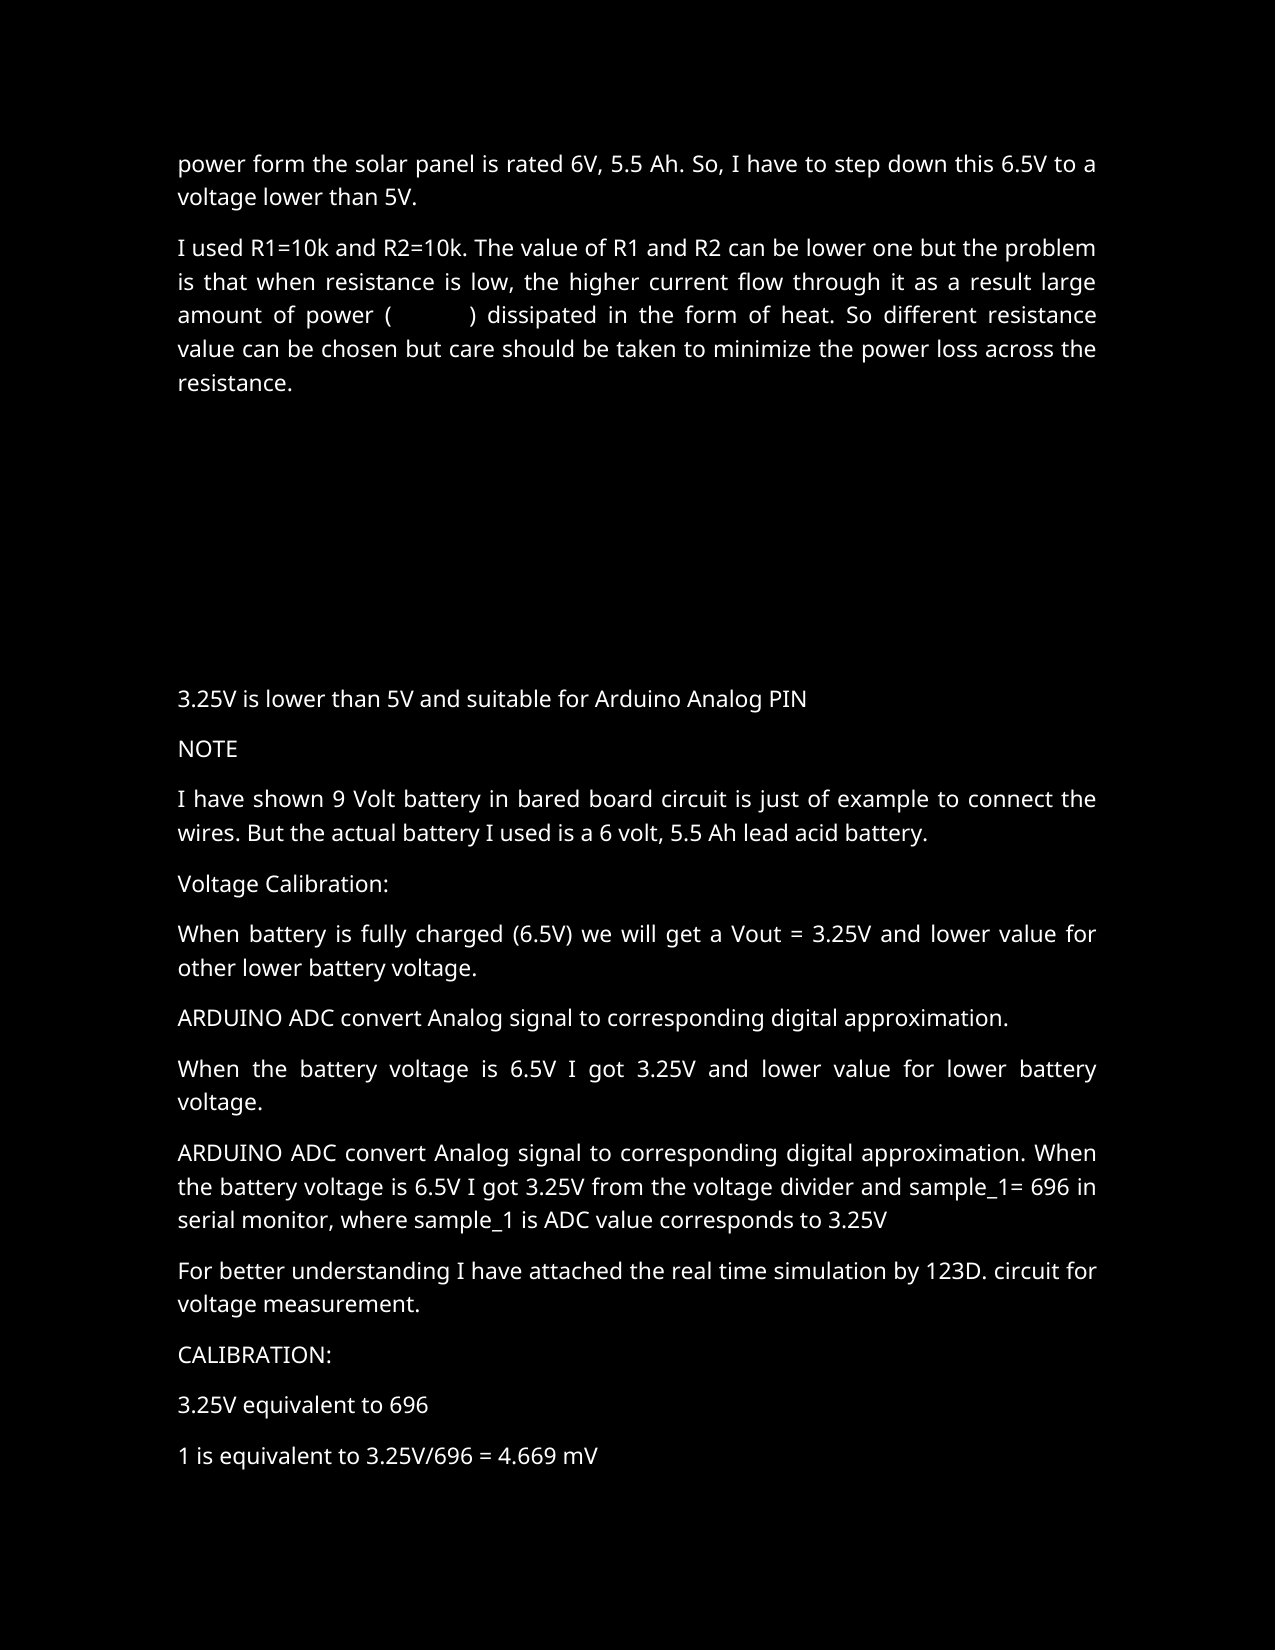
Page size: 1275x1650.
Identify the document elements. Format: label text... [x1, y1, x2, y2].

text Voltage Calibration: [177, 867, 1098, 899]
text When the battery voltage is 6.5V I got 3.25V and lower value for lower battery voltage. [177, 1052, 1098, 1117]
text When battery is fully charged (6.5V) we will get a Vout = 3.25V and lower value for other lower battery voltage. [177, 918, 1098, 983]
text 3.25V is lower than 5V and suitable for Arduino Analog PIN [177, 682, 1098, 714]
text CALIBRATION: [177, 1339, 1098, 1370]
text For better understanding I have attached the real time simulation by 123D. circuit for voltage measurement. [177, 1254, 1098, 1319]
text I have shown 9 Volt battery in bared board circuit is just of example to connect the wires. But the actual battery I used is a 6 volt, 5.5 Ah lead acid battery. [177, 783, 1098, 848]
text 3.25V equivalent to 696 [177, 1389, 1098, 1420]
text 1 is equivalent to 3.25V/696 = 4.669 mV [177, 1439, 1098, 1471]
text ARDUINO ADC convert Analog signal to corresponding digital approximation. [177, 1002, 1098, 1033]
text I used R1=10k and R2=10k. The value of R1 and R2 can be lower one but the problem is that when resistance is low, the higher current flow through it as a result large amount of power () dissipated in the form of heat. So different resistance value can be chosen but care should be taken to minimize the power loss across the resistance. [177, 232, 1098, 398]
text ARDUINO ADC convert Analog signal to corresponding digital approximation. When the battery voltage is 6.5V I got 3.25V from the voltage divider and sample_1= 696 in serial monitor, where sample_1 is ADC value corresponds to 3.25V [177, 1137, 1098, 1235]
text NOTE [177, 733, 1098, 764]
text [177, 148, 1098, 213]
